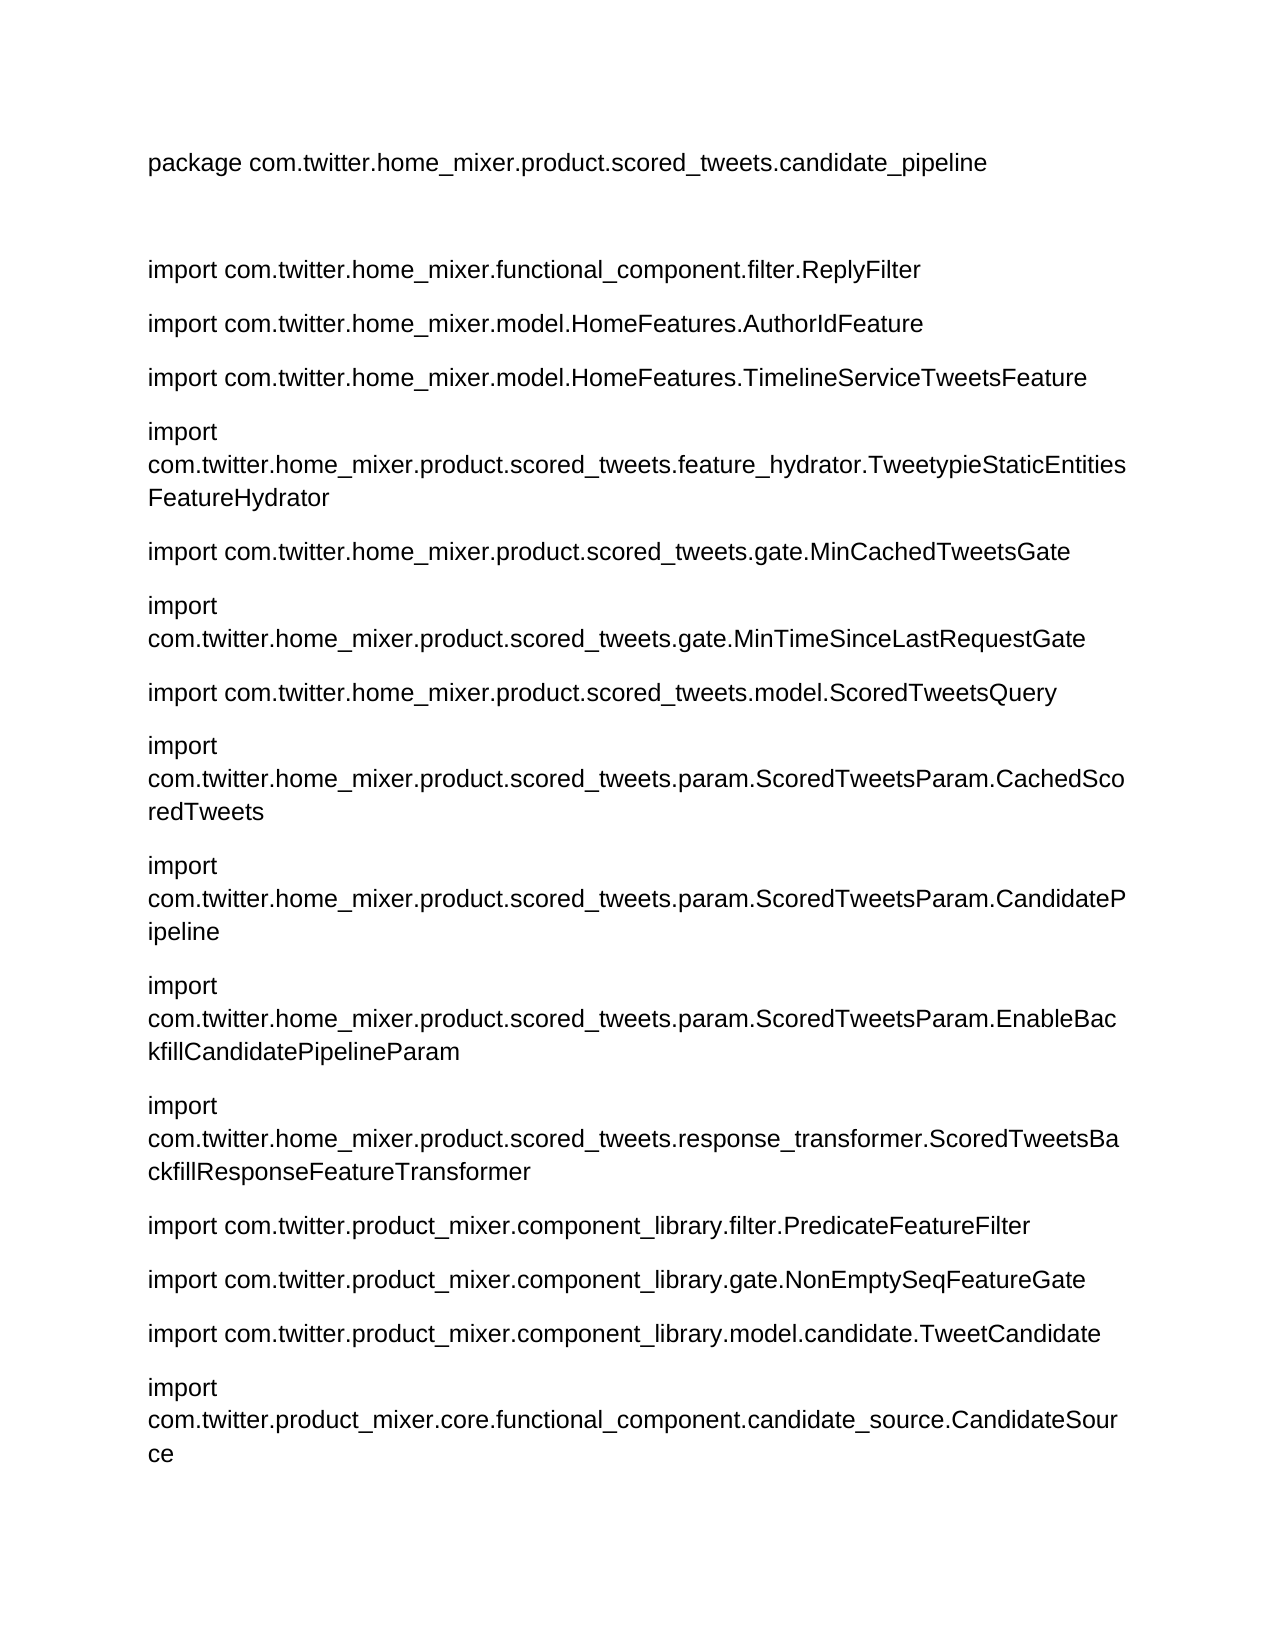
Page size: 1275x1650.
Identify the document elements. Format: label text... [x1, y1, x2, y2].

text import com.twitter.home_mixer.model.HomeFeatures.TimelineServiceTweetsFeature [148, 363, 1127, 392]
text import com.twitter.home_mixer.product.scored_tweets.param.ScoredTweetsParam.CandidatePipeline [148, 851, 1127, 946]
text import com.twitter.home_mixer.product.scored_tweets.model.ScoredTweetsQuery [148, 677, 1127, 706]
text import com.twitter.product_mixer.component_library.gate.NonEmptySeqFeatureGate [148, 1265, 1127, 1293]
text import com.twitter.home_mixer.product.scored_tweets.param.ScoredTweetsParam.EnableBackfillCandidatePipelineParam [148, 971, 1127, 1066]
text import com.twitter.home_mixer.model.HomeFeatures.AuthorIdFeature [148, 309, 1127, 338]
text import com.twitter.product_mixer.component_library.model.candidate.TweetCandidate [148, 1319, 1127, 1347]
text import com.twitter.product_mixer.component_library.filter.PredicateFeatureFilter [148, 1211, 1127, 1240]
text package com.twitter.home_mixer.product.scored_tweets.candidate_pipeline [148, 148, 1127, 176]
text import com.twitter.product_mixer.core.functional_component.candidate_source.CandidateSource [148, 1372, 1127, 1467]
text import com.twitter.home_mixer.product.scored_tweets.gate.MinTimeSinceLastRequestGate [148, 591, 1127, 652]
text import com.twitter.home_mixer.product.scored_tweets.feature_hydrator.TweetypieStaticEntitiesFeatureHydrator [148, 417, 1127, 512]
text import com.twitter.home_mixer.product.scored_tweets.gate.MinCachedTweetsGate [148, 537, 1127, 566]
text import com.twitter.home_mixer.functional_component.filter.ReplyFilter [148, 255, 1127, 284]
text import com.twitter.home_mixer.product.scored_tweets.response_transformer.ScoredTweetsBackfillResponseFeatureTransformer [148, 1091, 1127, 1186]
text import com.twitter.home_mixer.product.scored_tweets.param.ScoredTweetsParam.CachedScoredTweets [148, 731, 1127, 826]
